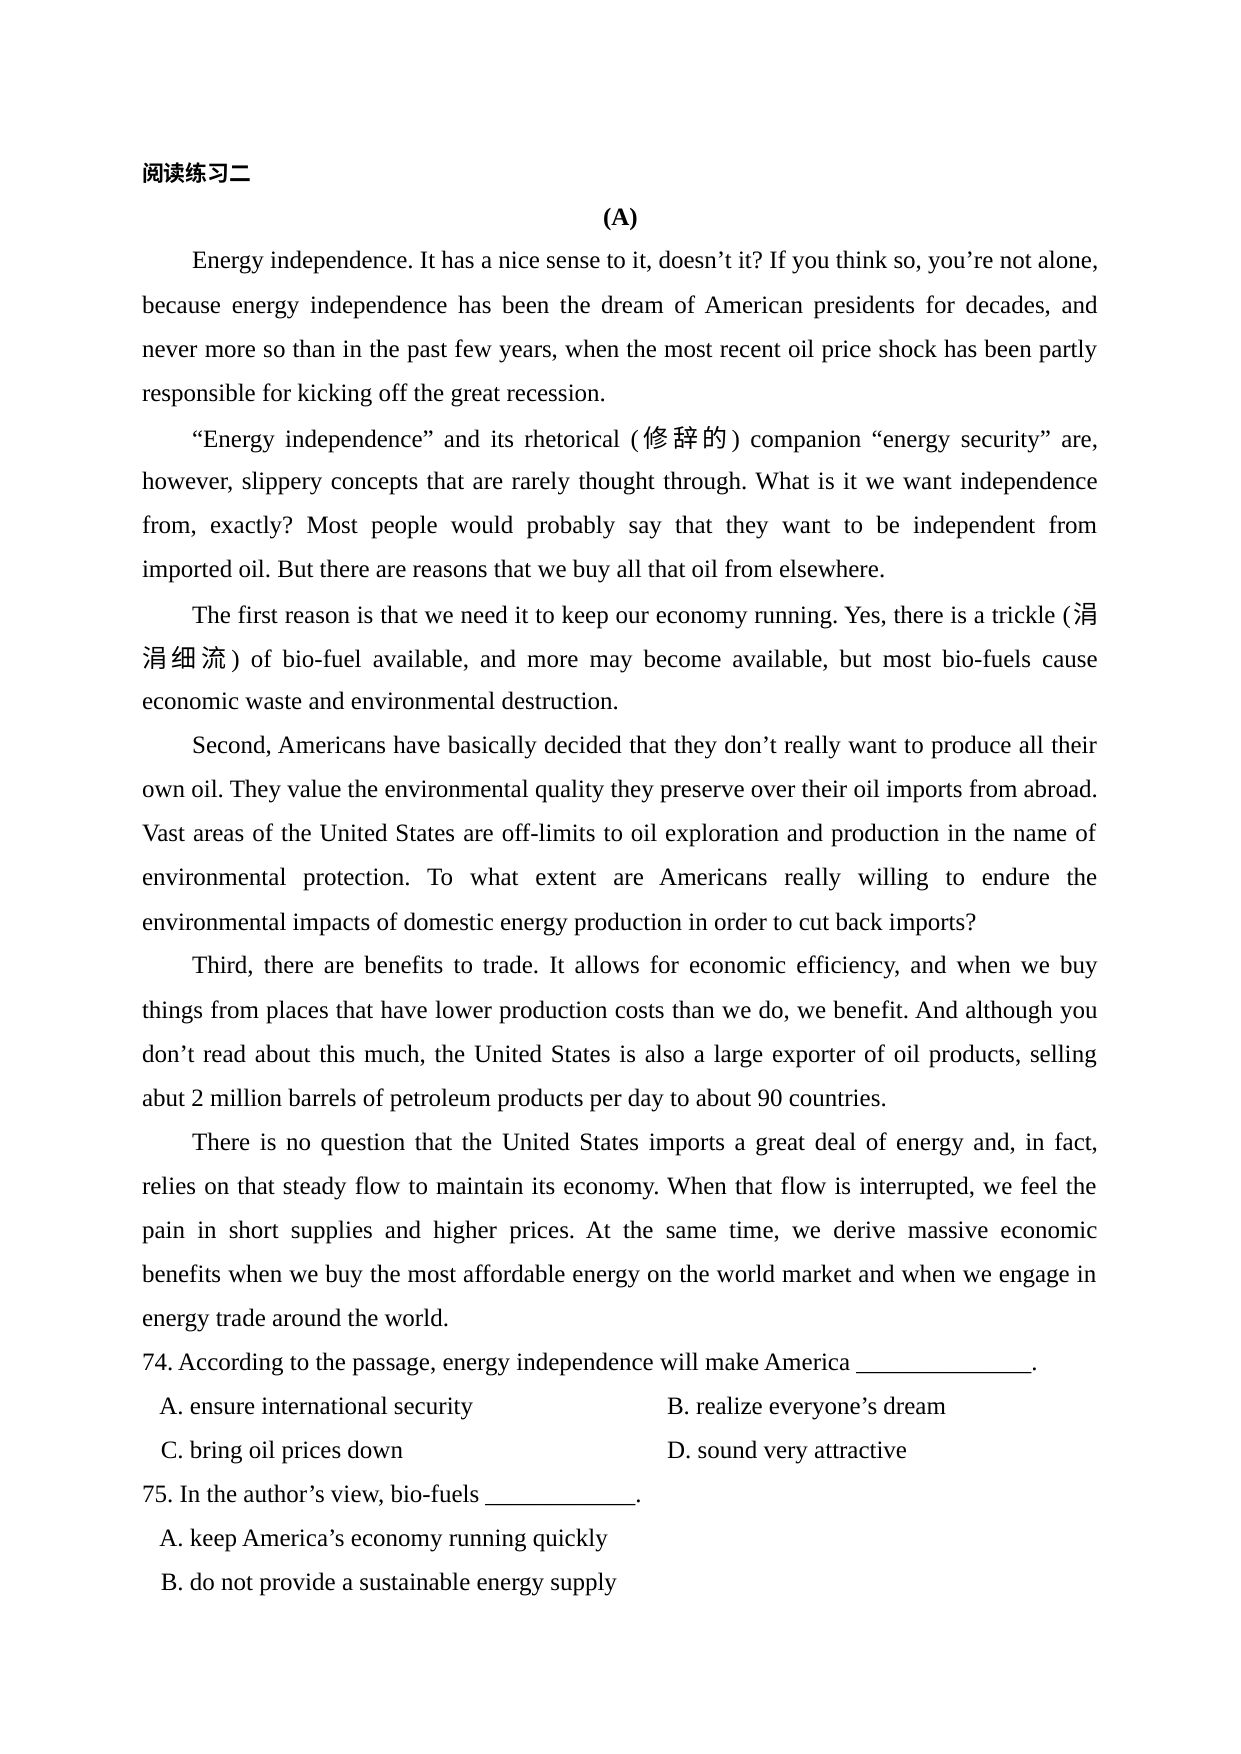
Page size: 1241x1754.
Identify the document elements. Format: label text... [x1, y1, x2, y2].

text 74. According to the passage, energy independence will make America ______________. [142, 1339, 1098, 1384]
text A. ensure international security B. realize everyone’s dream [142, 1384, 1098, 1428]
text The first reason is that we need it to keep our economy running. Yes, there is a trickle (涓涓细流) of bio-fuel available, and more may become available, but most bio-fuels cause economic waste and environmental destruction. [142, 591, 1098, 723]
text Energy independence. It has a nice sense to it, doesn’t it? If you think so, you’re not alone, because energy independence has been the dream of American presidents for decades, and never more so than in the past few years, when the most recent oil price shock has been partly responsible for kicking off the great recession. [142, 238, 1098, 414]
text B. do not provide a sustainable energy supply [142, 1560, 1098, 1604]
text There is no question that the United States imports a great deal of energy and, in fact, relies on that steady flow to maintain its economy. When that flow is interrupted, we feel the pain in short supplies and higher prices. At the same time, we derive massive economic benefits when we buy the most affordable energy on the world market and when we engage in energy trade around the world. [142, 1119, 1098, 1339]
text Third, there are benefits to trade. It allows for economic efficiency, and when we buy things from places that have lower production costs than we do, we benefit. And although you don’t read about this much, the United States is also a large exporter of oil products, selling abut 2 million barrels of petroleum products per day to about 90 countries. [142, 943, 1098, 1119]
text 75. In the author’s view, bio-fuels ____________. [142, 1472, 1098, 1516]
text 阅读练习二 [142, 150, 1098, 194]
text C. bring oil prices down D. sound very attractive [142, 1428, 1098, 1472]
text “Energy independence” and its rhetorical (修辞的) companion “energy security” are, however, slippery concepts that are rarely thought through. What is it we want independence from, exactly? Most people would probably say that they want to be independent from imported oil. But there are reasons that we buy all that oil from elsewhere. [142, 414, 1098, 591]
text (A) [142, 194, 1098, 238]
text Second, Americans have basically decided that they don’t really want to produce all their own oil. They value the environmental quality they preserve over their oil imports from abroad. Vast areas of the United States are off-limits to oil exploration and production in the name of environmental protection. To what extent are Americans really willing to endure the environmental impacts of domestic energy production in order to cut back imports? [142, 723, 1098, 943]
text A. keep America’s economy running quickly [142, 1516, 1098, 1560]
